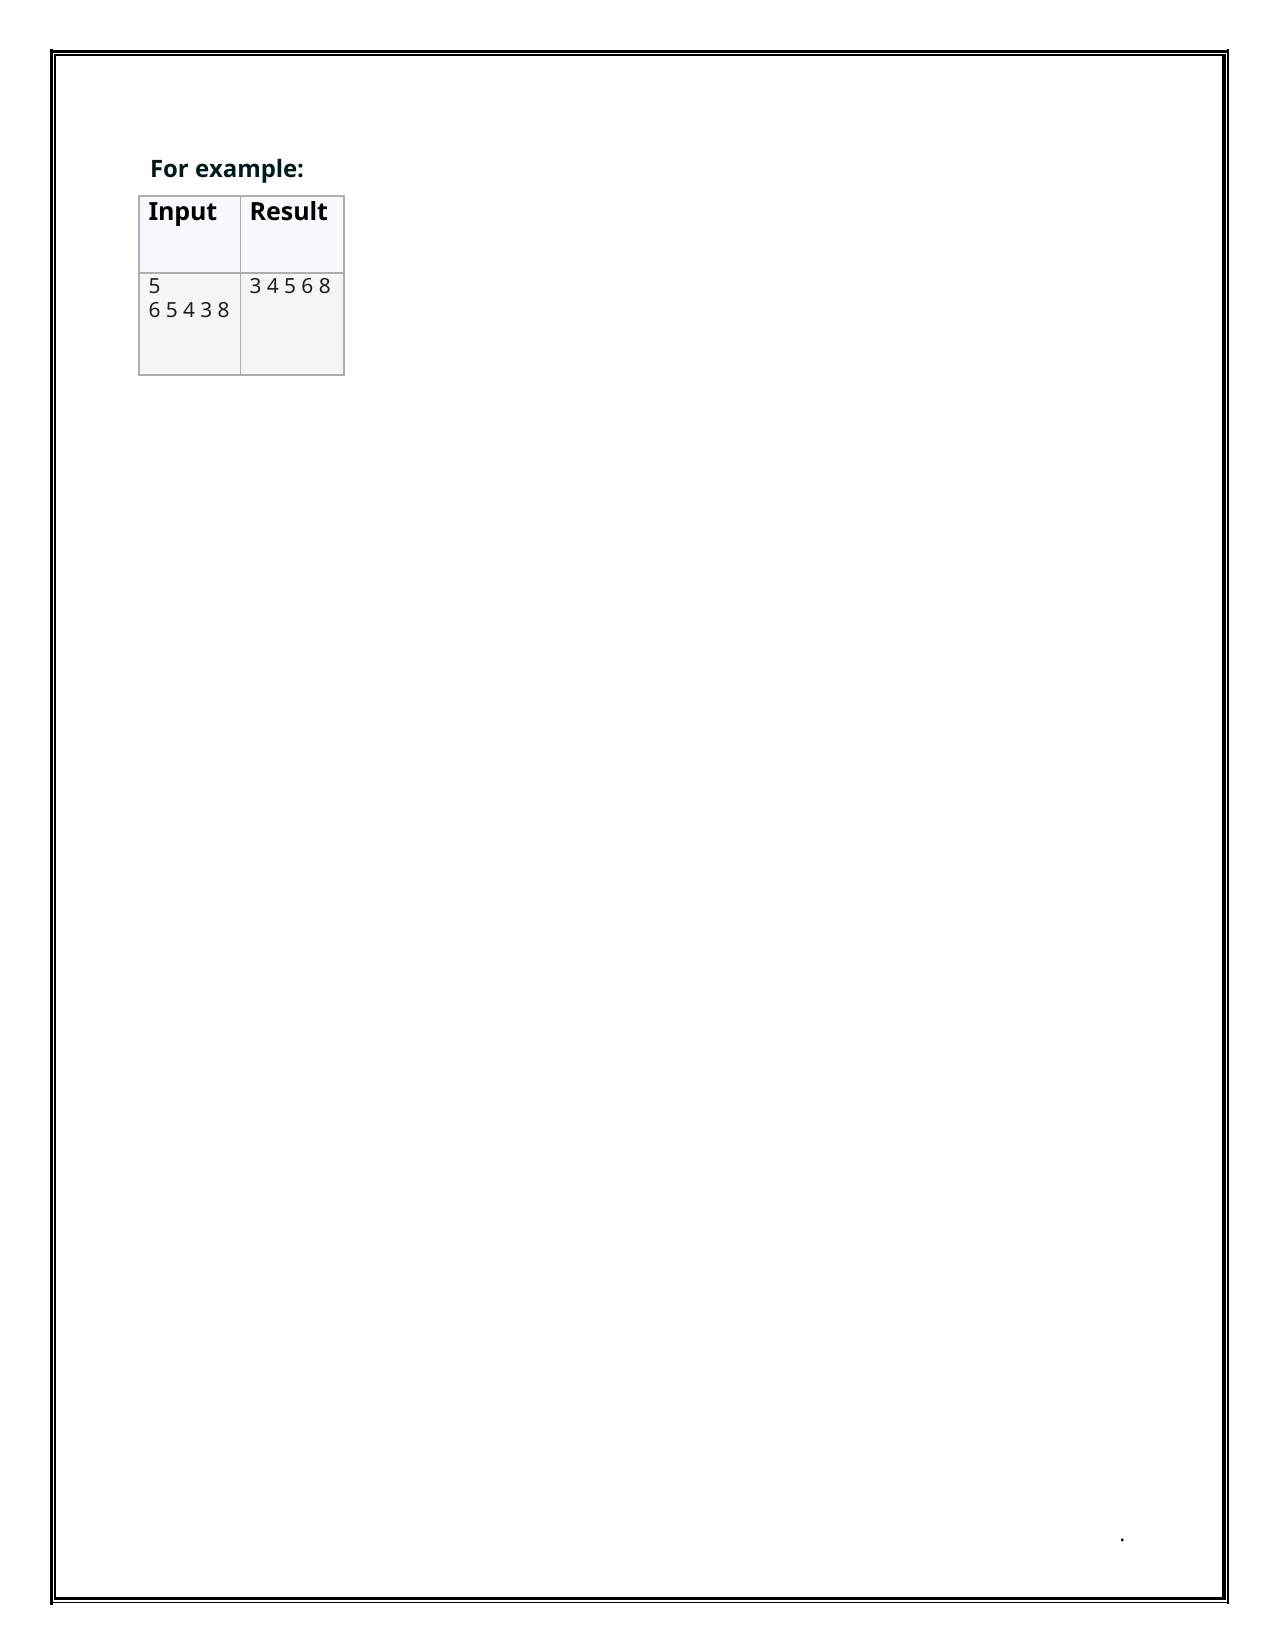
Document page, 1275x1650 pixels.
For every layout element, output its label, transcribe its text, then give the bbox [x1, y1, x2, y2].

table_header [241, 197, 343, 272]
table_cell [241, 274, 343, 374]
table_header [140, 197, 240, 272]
subtitle For example: [150, 151, 1160, 184]
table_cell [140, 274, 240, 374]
